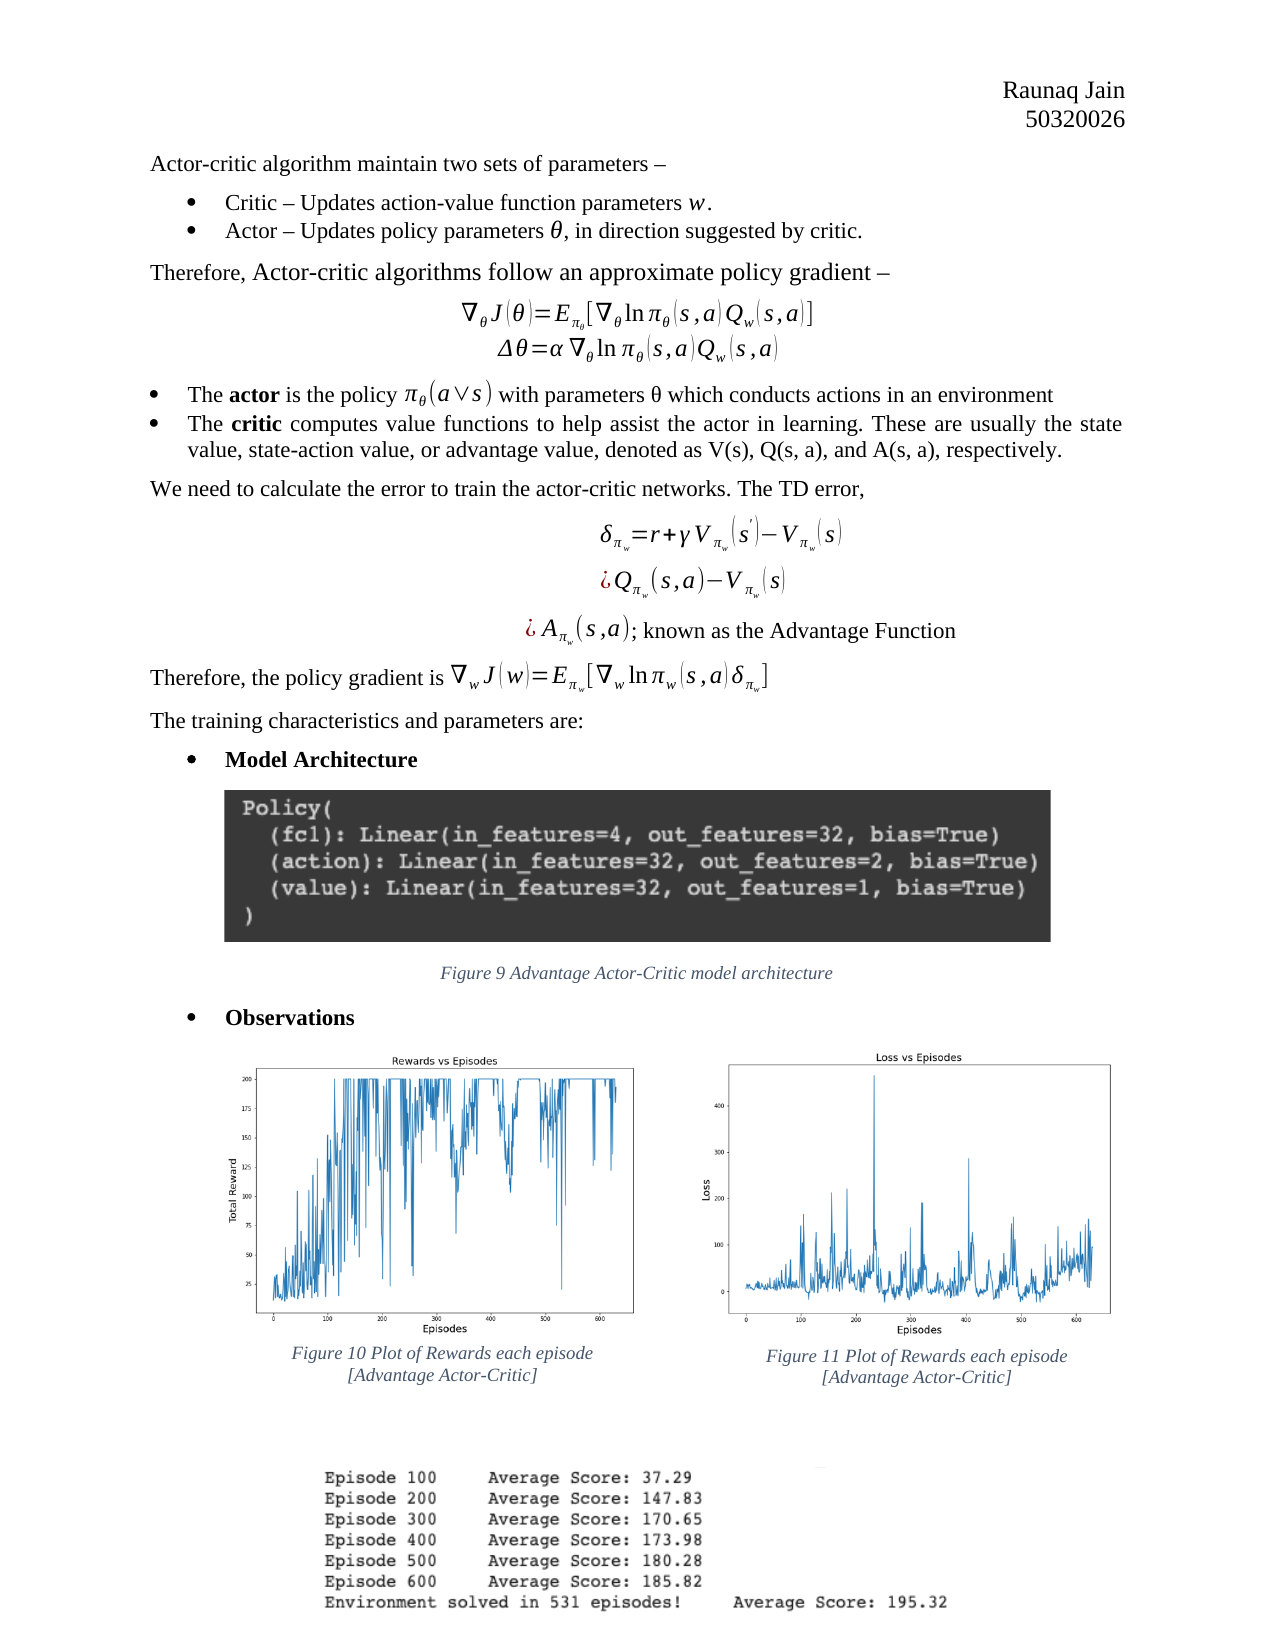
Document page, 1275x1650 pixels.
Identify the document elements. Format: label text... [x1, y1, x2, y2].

text We need to calculate the error to train the actor-critic networks. The TD error, [150, 475, 1125, 502]
list The critic computes value functions to help assist the actor in learning. These are usually the state value, state-action value, or advantage value, denoted as V(s), Q(s, a), and A(s, a), respectively. [150, 410, 1125, 463]
picture [223, 1053, 643, 1337]
picture [320, 1467, 955, 1626]
picture [224, 790, 1051, 942]
list Critic – Updates action-value function parameters . [187, 189, 1125, 216]
text The training characteristics and parameters are: [150, 707, 1125, 733]
text Figure 9 Advantage Actor-Critic model architecture [150, 962, 1125, 983]
list Model Architecture [187, 746, 1125, 772]
text ; known as the Advantage Function [450, 613, 1125, 647]
list Observations [187, 1004, 1125, 1031]
list The actor is the policy with parameters θ which conducts actions in an environment [150, 378, 1125, 410]
text Therefore, the policy gradient is [150, 659, 1125, 694]
text Therefore, Actor-critic algorithms follow an approximate policy gradient – [150, 257, 1125, 285]
text Actor-critic algorithm maintain two sets of parameters – [150, 150, 1125, 176]
picture [695, 1051, 1120, 1340]
list Actor – Updates policy parameters , in direction suggested by critic. [187, 216, 1125, 244]
